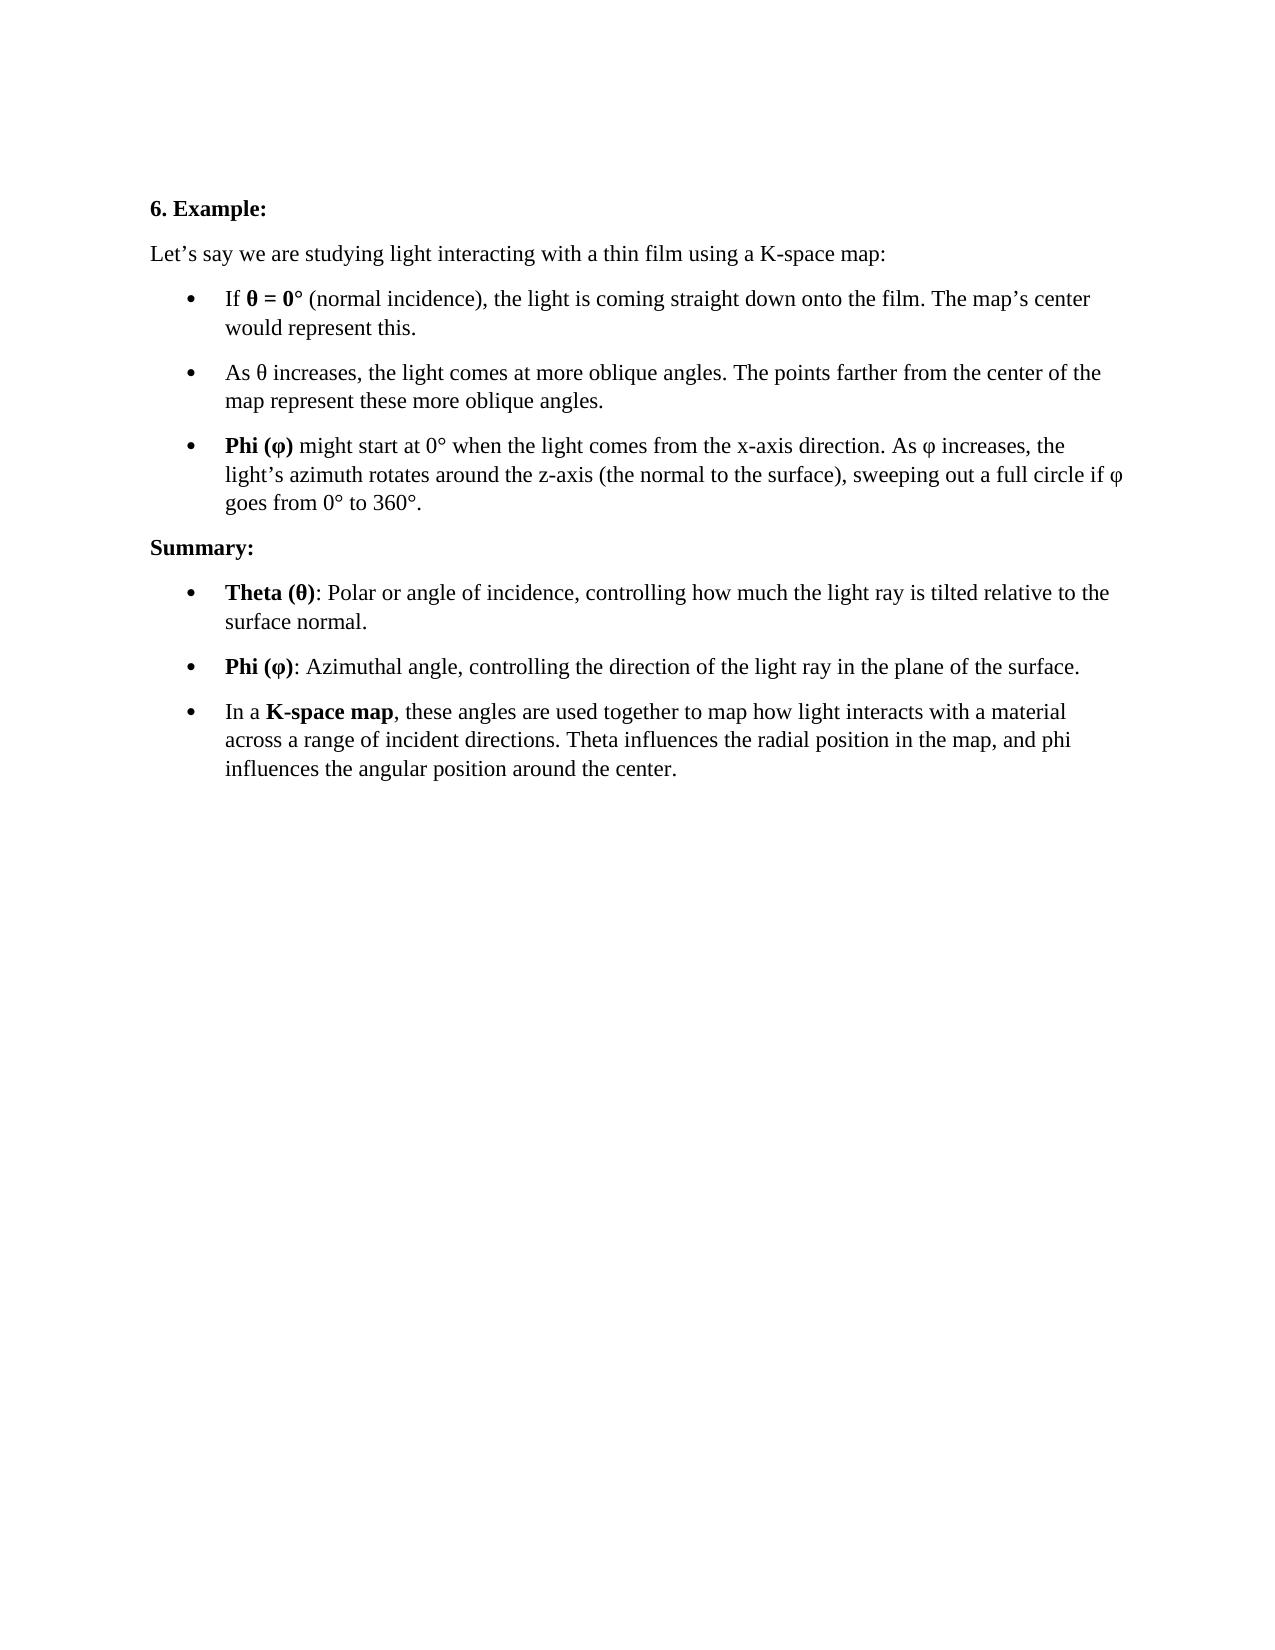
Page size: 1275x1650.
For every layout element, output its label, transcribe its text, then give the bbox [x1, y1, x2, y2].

text Summary: [150, 534, 1125, 561]
list Theta (θ): Polar or angle of incidence, controlling how much the light ray is tilted relative to the surface normal. [187, 579, 1125, 634]
list As θ increases, the light comes at more oblique angles. The points farther from the center of the map represent these more oblique angles. [187, 359, 1125, 414]
list If θ = 0° (normal incidence), the light is coming straight down onto the film. The map’s center would represent this. [187, 285, 1125, 340]
text Let’s say we are studying light interacting with a thin film using a K-space map: [150, 240, 1125, 267]
list Phi (φ): Azimuthal angle, controlling the direction of the light ray in the plane of the surface. [187, 653, 1125, 679]
list In a K-space map, these angles are used together to map how light interacts with a material across a range of incident directions. Theta influences the radial position in the map, and phi influences the angular position around the center. [187, 698, 1125, 781]
text 6. Example: [150, 195, 1125, 221]
list Phi (φ) might start at 0° when the light comes from the x-axis direction. As φ increases, the light’s azimuth rotates around the z-axis (the normal to the surface), sweeping out a full circle if φ goes from 0° to 360°. [187, 432, 1125, 516]
